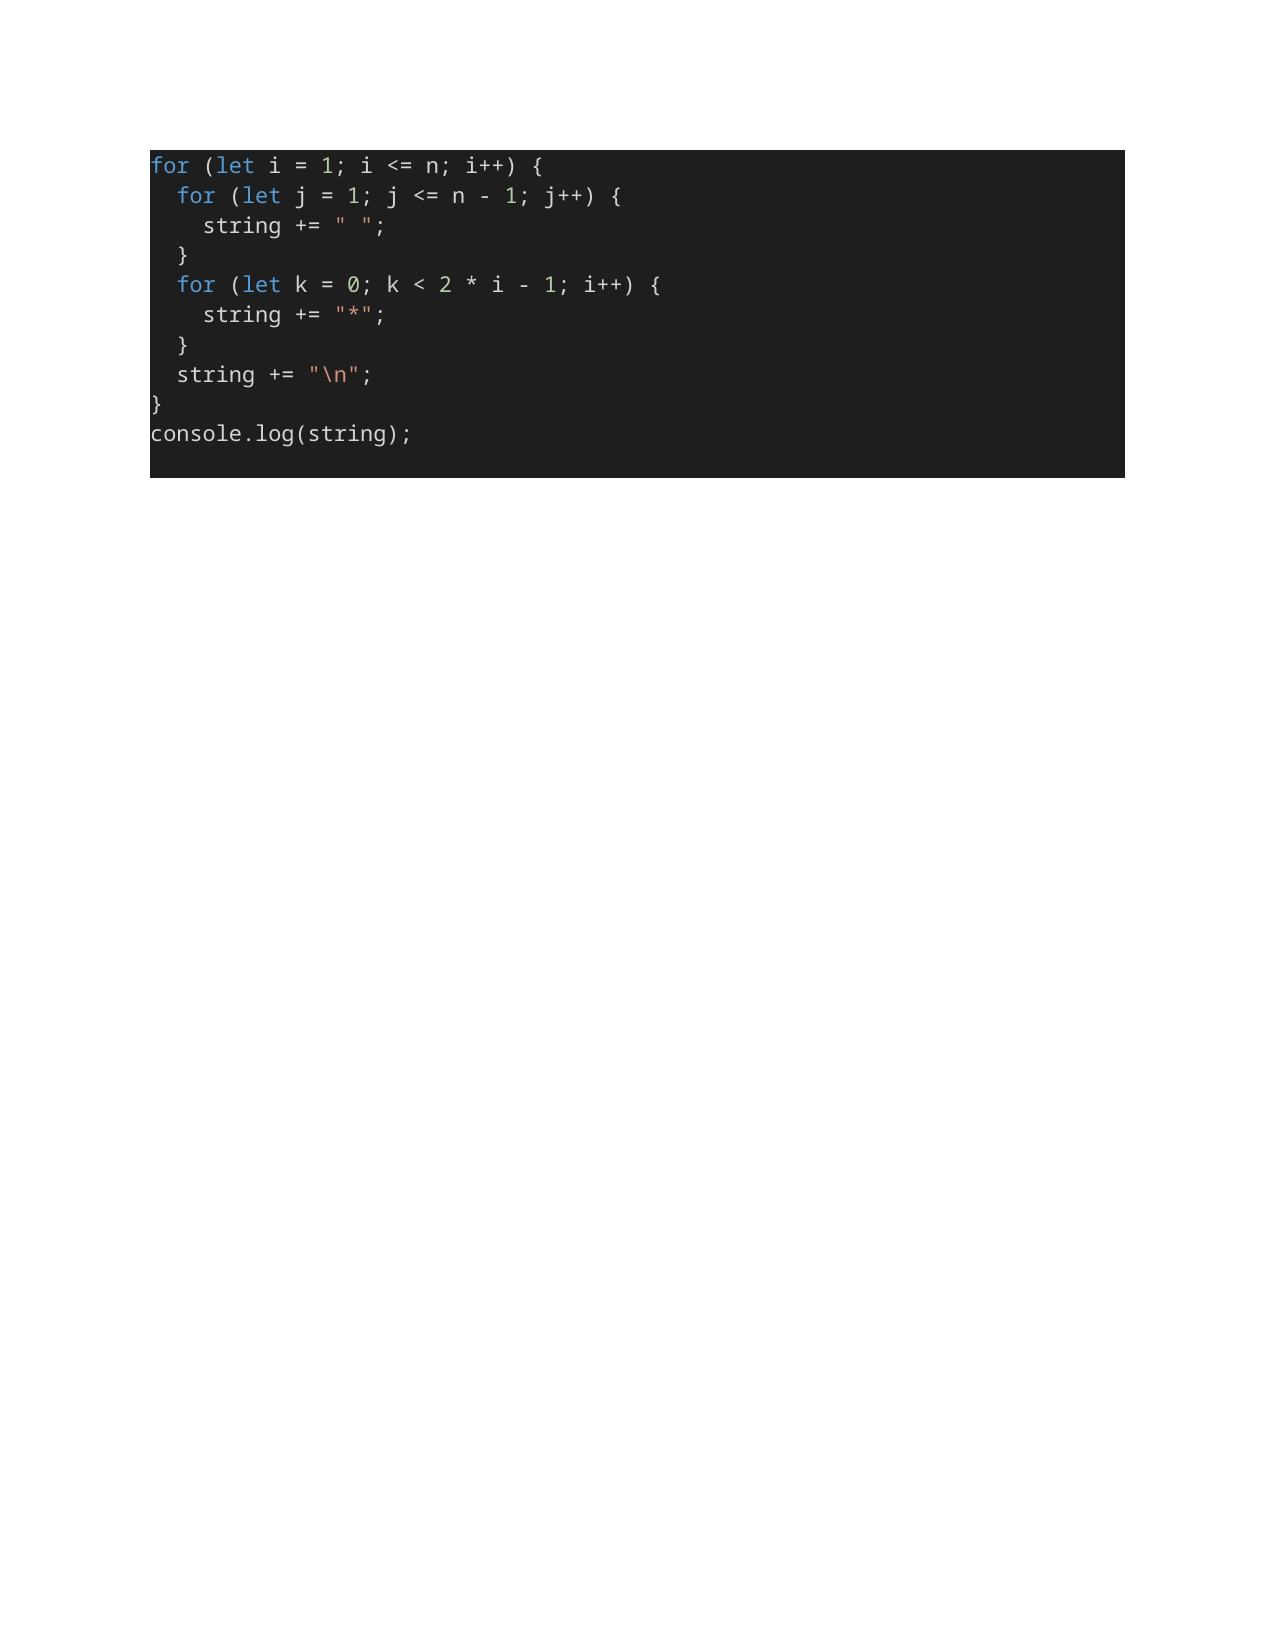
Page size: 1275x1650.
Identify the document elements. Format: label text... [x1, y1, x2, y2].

text string += "\n"; [150, 358, 1125, 388]
text } [150, 329, 1125, 358]
text console.log(string); [150, 418, 1125, 448]
text } [150, 239, 1125, 269]
text for (let j = 1; j <= n - 1; j++) { [150, 180, 1125, 209]
text for (let i = 1; i <= n; i++) { [150, 150, 1125, 180]
text string += "*"; [150, 299, 1125, 329]
text } [150, 388, 1125, 418]
text string += " "; [150, 209, 1125, 239]
text for (let k = 0; k < 2 * i - 1; i++) { [150, 269, 1125, 299]
